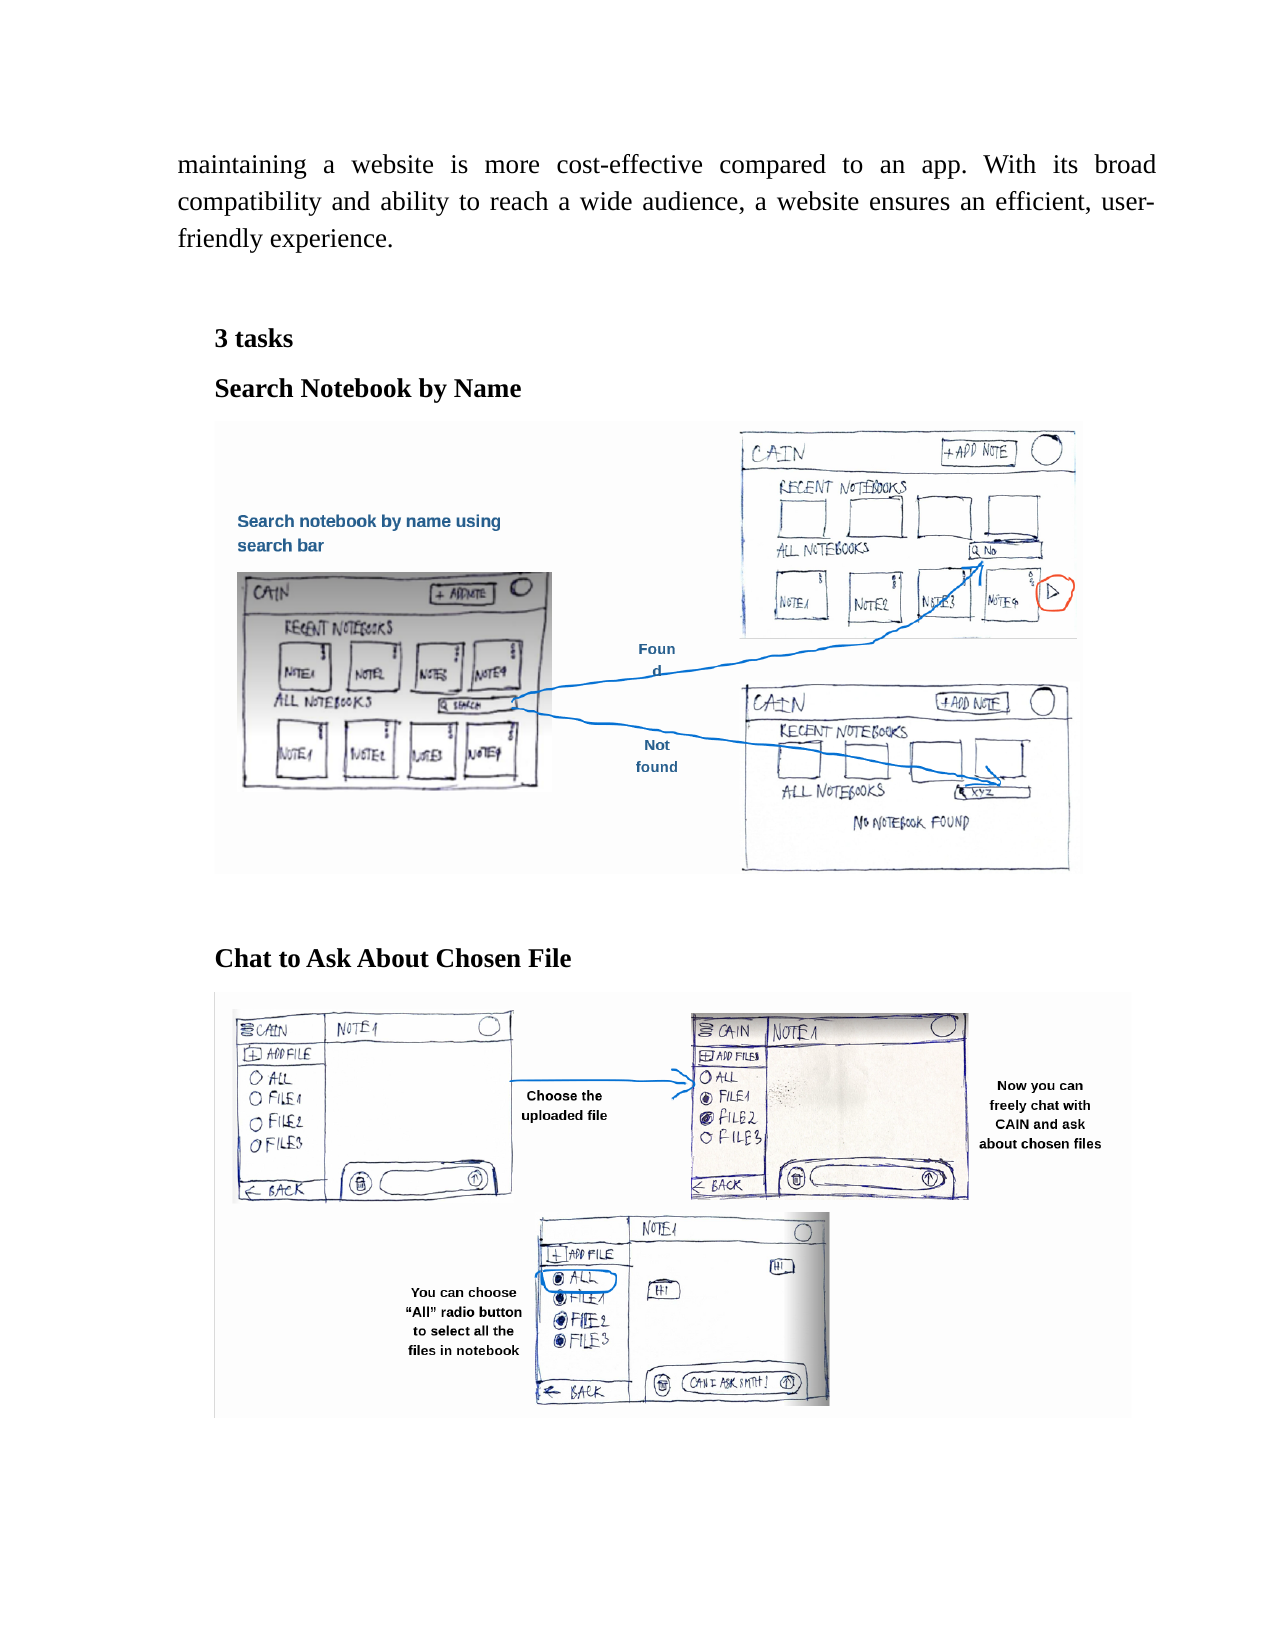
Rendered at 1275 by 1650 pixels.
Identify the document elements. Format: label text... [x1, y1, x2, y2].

text Chat to Ask About Chosen File [177, 942, 1157, 973]
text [177, 148, 1157, 253]
picture [214, 421, 1084, 874]
picture [214, 992, 1132, 1418]
text 3 tasks [177, 322, 1157, 353]
text Search Notebook by Name [177, 372, 1157, 403]
